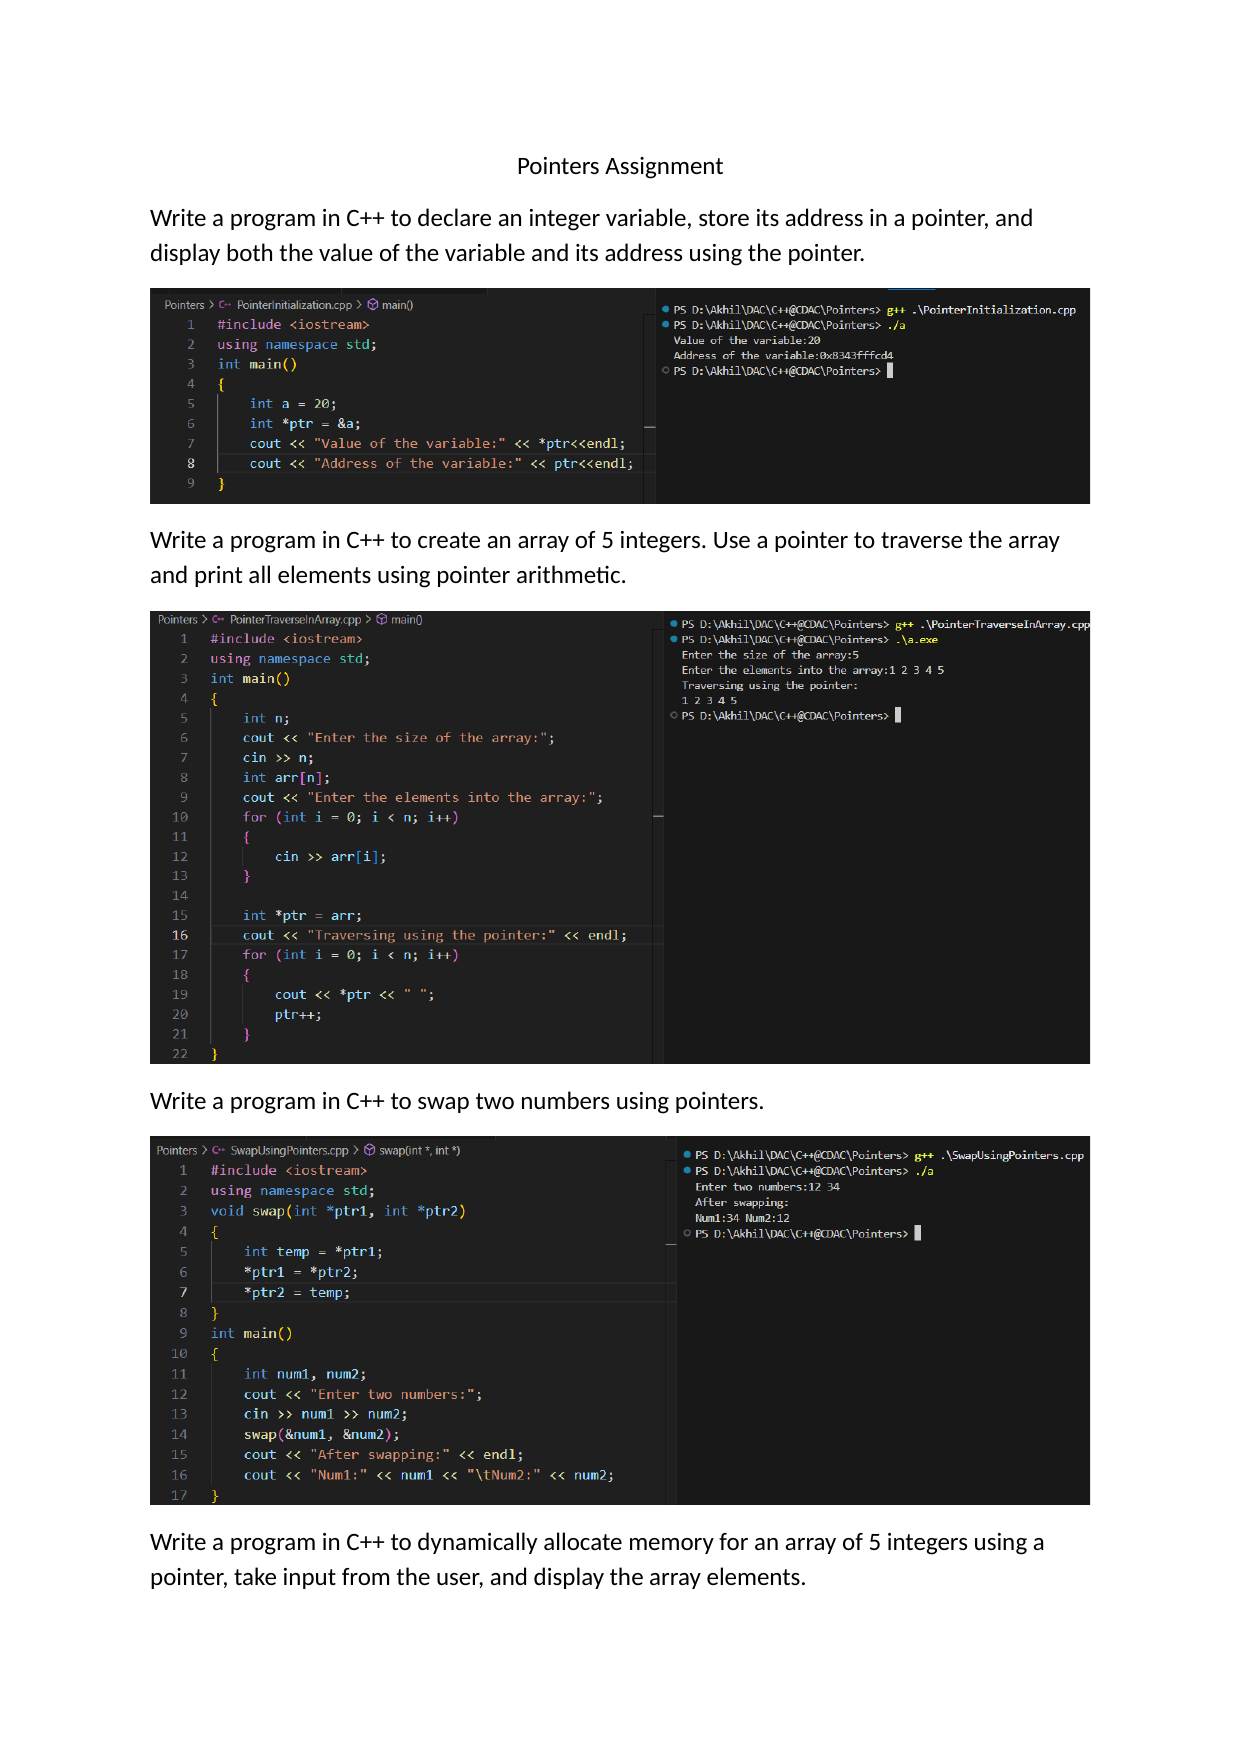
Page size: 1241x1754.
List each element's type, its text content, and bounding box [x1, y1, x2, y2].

picture [150, 611, 1091, 1064]
text Write a program in C++ to swap two numbers using pointers. [150, 1085, 1090, 1116]
text Pointers Assignment [150, 150, 1090, 181]
text Write a program in C++ to declare an integer variable, store its address in a pointer, and display both the value of the variable and its address using the pointer. [150, 202, 1090, 267]
picture [150, 288, 1091, 504]
text Write a program in C++ to create an array of 5 integers. Use a pointer to traverse the array and print all elements using pointer arithmetic. [150, 524, 1090, 590]
picture [150, 1136, 1091, 1505]
text Write a program in C++ to dynamically allocate memory for an array of 5 integers using a pointer, take input from the user, and display the array elements. [150, 1526, 1090, 1592]
